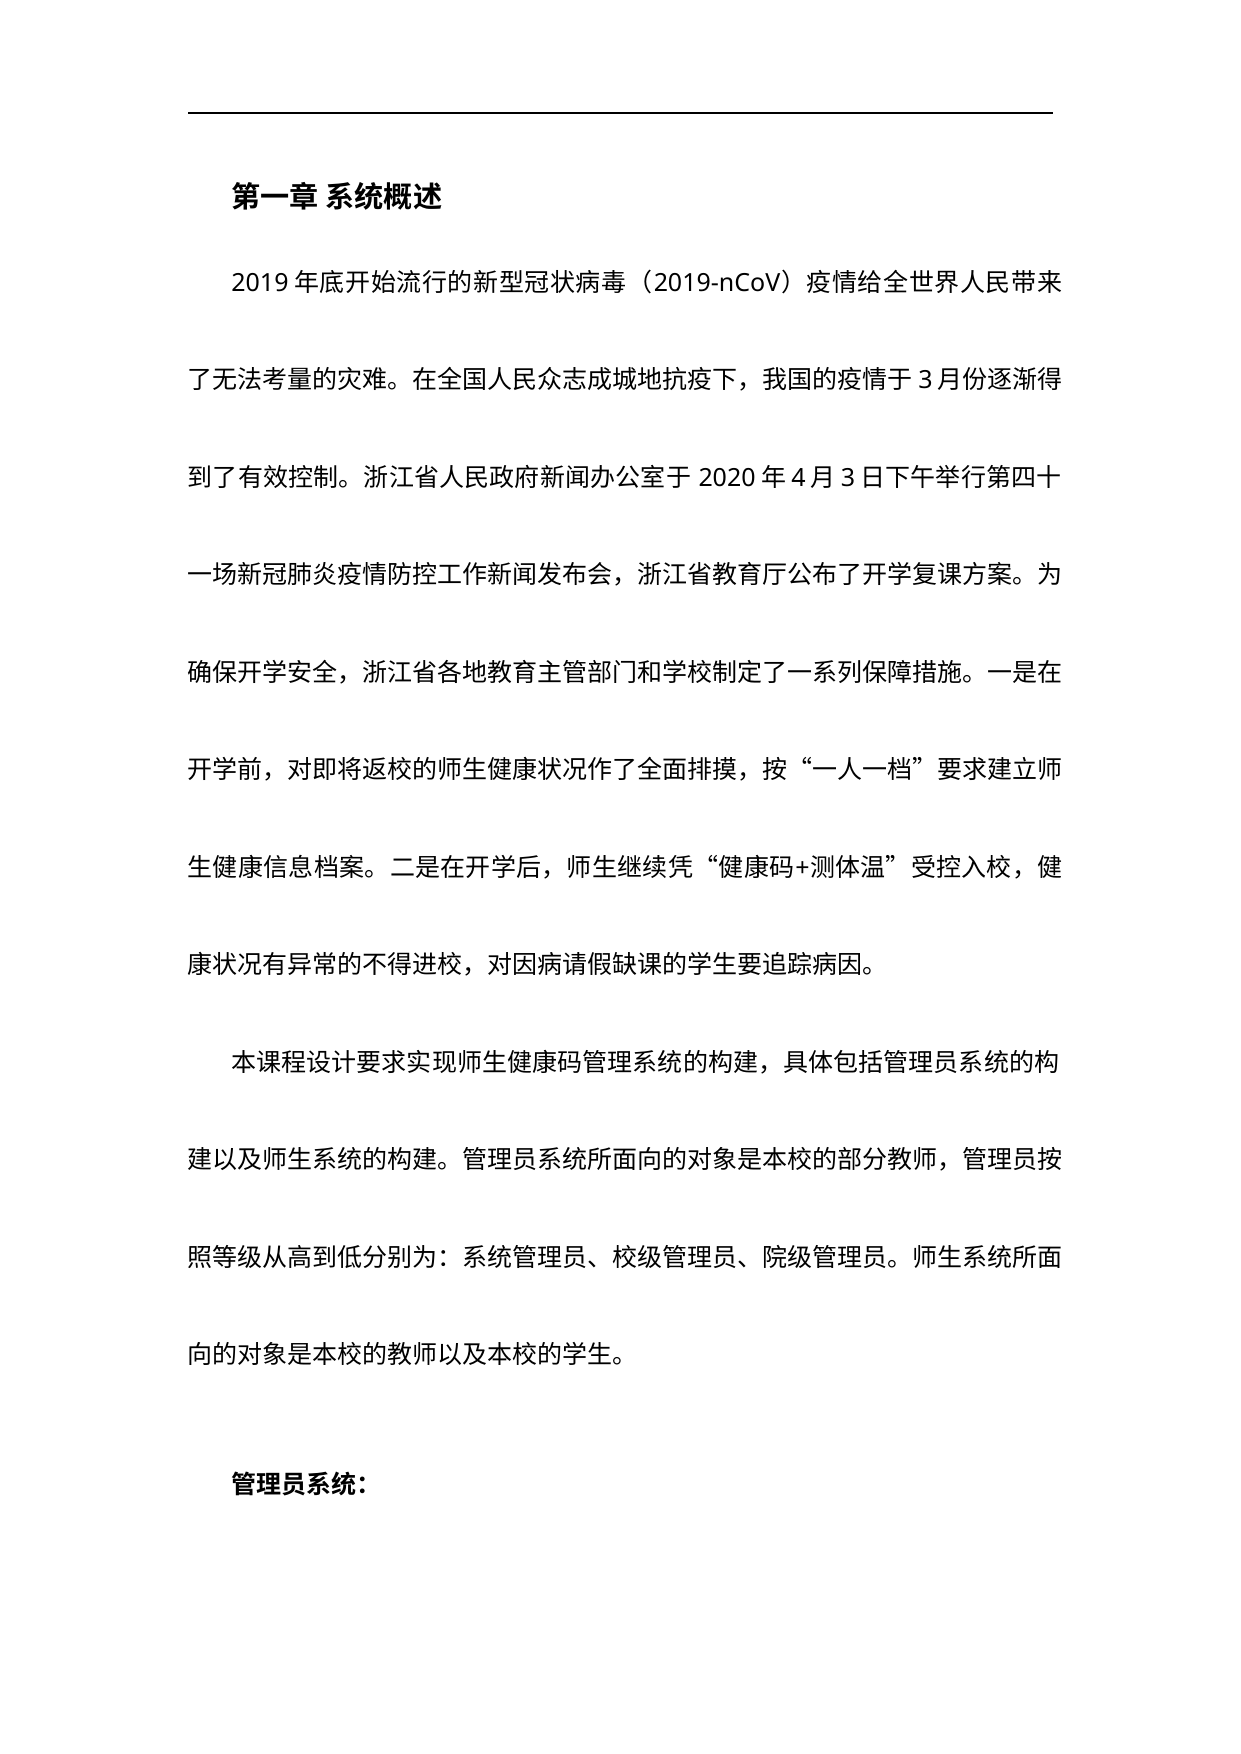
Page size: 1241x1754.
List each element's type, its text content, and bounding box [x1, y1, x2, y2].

list 系统概述 [187, 162, 1053, 227]
text 管理员系统： [187, 1451, 1053, 1516]
subtitle 2019年底开始流行的新型冠状病毒（2019-nCoV）疫情给全世界人民带来了无法考量的灾难。在全国人民众志成城地抗疫下，我国的疫情于3月份逐渐得到了有效控制。浙江省人民政府新闻办公室于2020年4月3日下午举行第四十一场新冠肺炎疫情防控工作新闻发布会，浙江省教育厅公布了开学复课方案。为确保开学安全，浙江省各地教育主管部门和学校制定了一系列保障措施。一是在开学前，对即将返校的师生健康状况作了全面排摸，按“一人一档”要求建立师生健康信息档案。二是在开学后，师生继续凭“健康码+测体温”受控入校，健康状况有异常的不得进校，对因病请假缺课的学生要追踪病因。 本课程设计要求实现师生健康码管理系统的构建，具体包括管理员系统的构建以及师生系统的构建。管理员系统所面向的对象是本校的部分教师，管理员按照等级从高到低分别为：系统管理员、校级管理员、院级管理员。师生系统所面向的对象是本校的教师以及本校的学生。 [187, 248, 1062, 1386]
